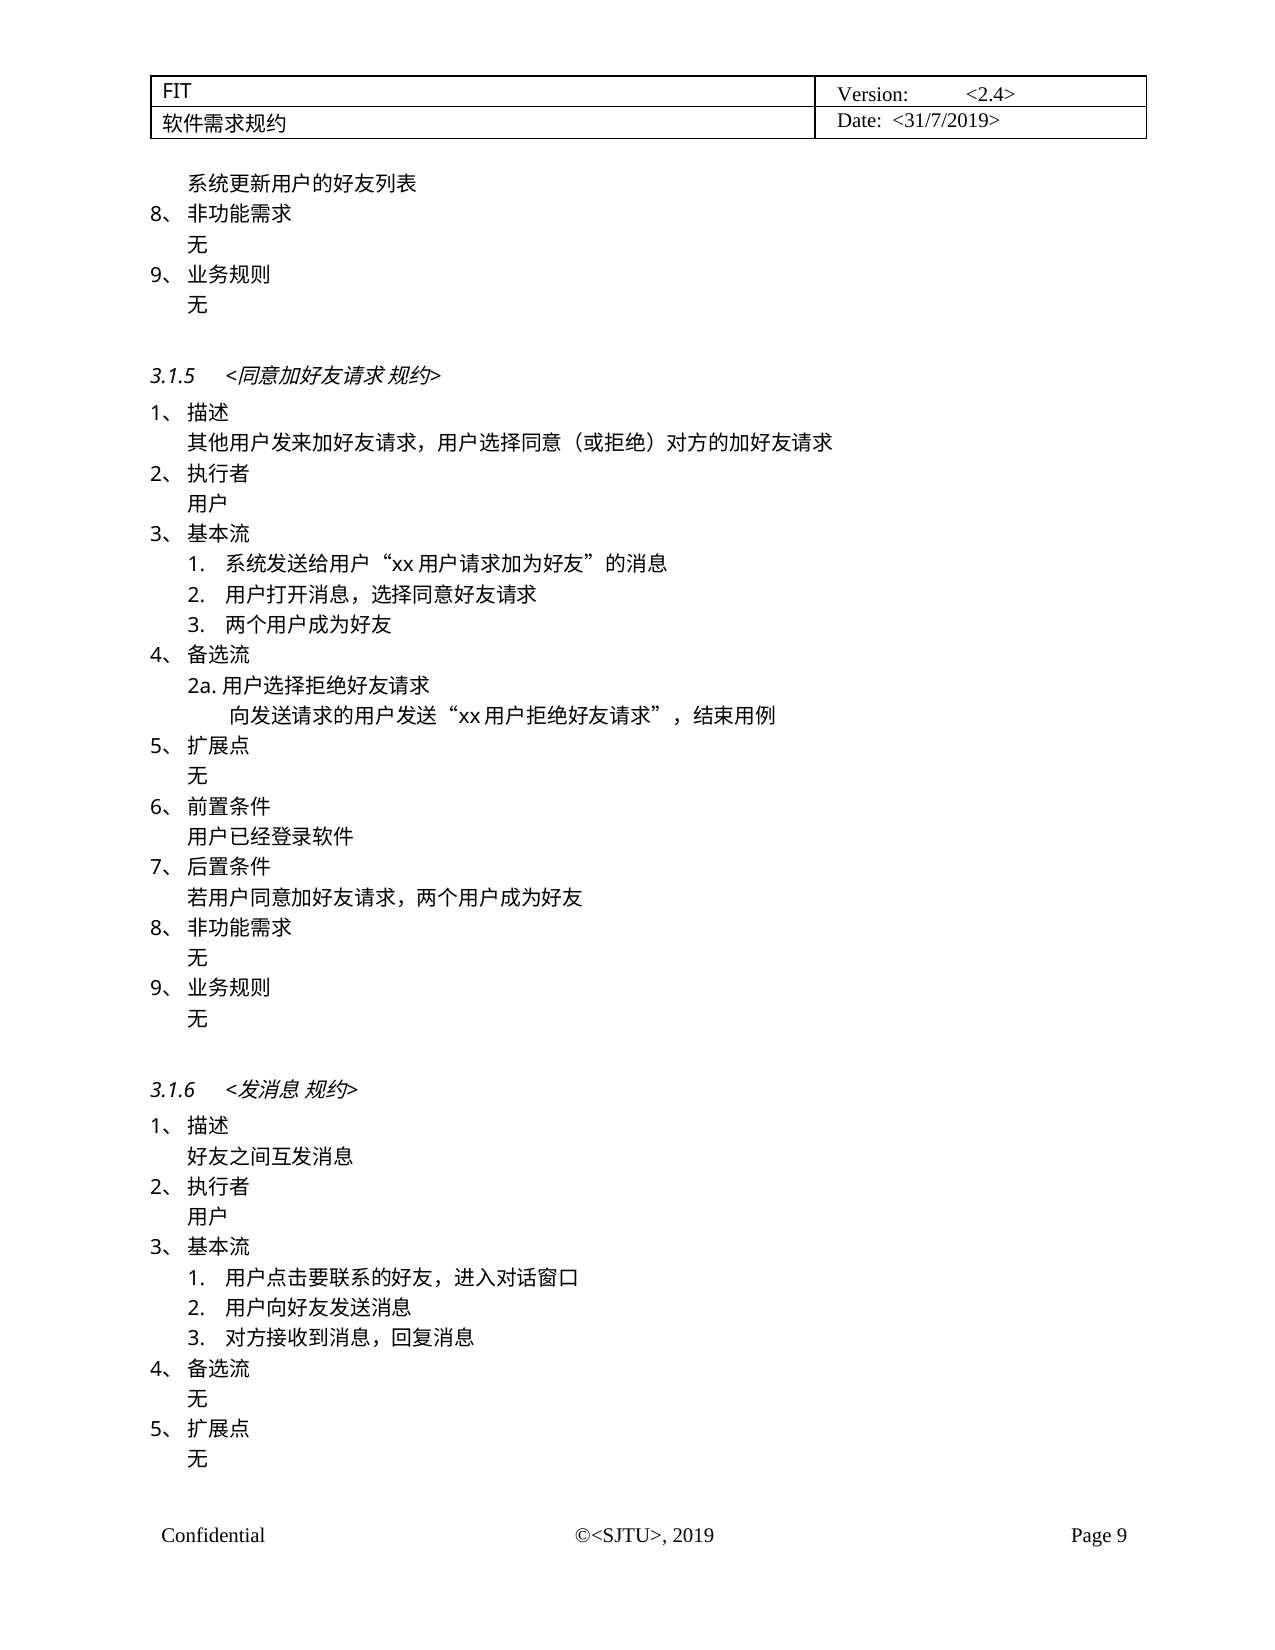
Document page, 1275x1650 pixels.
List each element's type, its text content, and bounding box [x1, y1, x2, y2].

list 业务规则 [150, 972, 1125, 1002]
list 若用户同意加好友请求，两个用户成为好友 [187, 881, 1125, 911]
list 2a. 用户选择拒绝好友请求 [187, 669, 1125, 699]
list 两个用户成为好友 [187, 608, 1125, 638]
list 执行者 [150, 457, 1125, 487]
list 无 [187, 1002, 1125, 1032]
list 前置条件 [150, 790, 1125, 820]
list 描述 [150, 1109, 1125, 1140]
list 系统更新用户的好友列表 [187, 167, 1125, 198]
list 向发送请求的用户发送“xx用户拒绝好友请求”，结束用例 [187, 699, 1125, 729]
list 业务规则 [150, 258, 1125, 288]
list 基本流 [150, 517, 1125, 548]
list 非功能需求 [150, 911, 1125, 941]
list 系统发送给用户“xx用户请求加为好友”的消息 [187, 548, 1125, 578]
list 基本流 [150, 1231, 1125, 1261]
list 备选流 [150, 1352, 1125, 1382]
list 用户向好友发送消息 [187, 1291, 1125, 1322]
list 非功能需求 [150, 198, 1125, 228]
list 用户 [187, 1200, 1125, 1231]
list 其他用户发来加好友请求，用户选择同意（或拒绝）对方的加好友请求 [187, 427, 1125, 457]
list 用户点击要联系的好友，进入对话窗口 [187, 1261, 1125, 1291]
list 扩展点 [150, 1412, 1125, 1443]
list 无 [187, 288, 1125, 319]
list 无 [187, 1443, 1125, 1473]
list 描述 [150, 396, 1125, 427]
list 对方接收到消息，回复消息 [187, 1322, 1125, 1352]
list 无 [187, 228, 1125, 258]
list 无 [187, 1382, 1125, 1412]
list 无 [187, 760, 1125, 790]
list 扩展点 [150, 729, 1125, 760]
list 后置条件 [150, 851, 1125, 881]
list 执行者 [150, 1170, 1125, 1200]
list 用户 [187, 487, 1125, 517]
list 无 [187, 941, 1125, 972]
list 用户已经登录软件 [187, 820, 1125, 851]
list 用户打开消息，选择同意好友请求 [187, 578, 1125, 608]
list 备选流 [150, 638, 1125, 669]
list 好友之间互发消息 [187, 1140, 1125, 1170]
subtitle <发消息 规约> [150, 1073, 1125, 1103]
subtitle <同意加好友请求 规约> [150, 360, 1125, 390]
